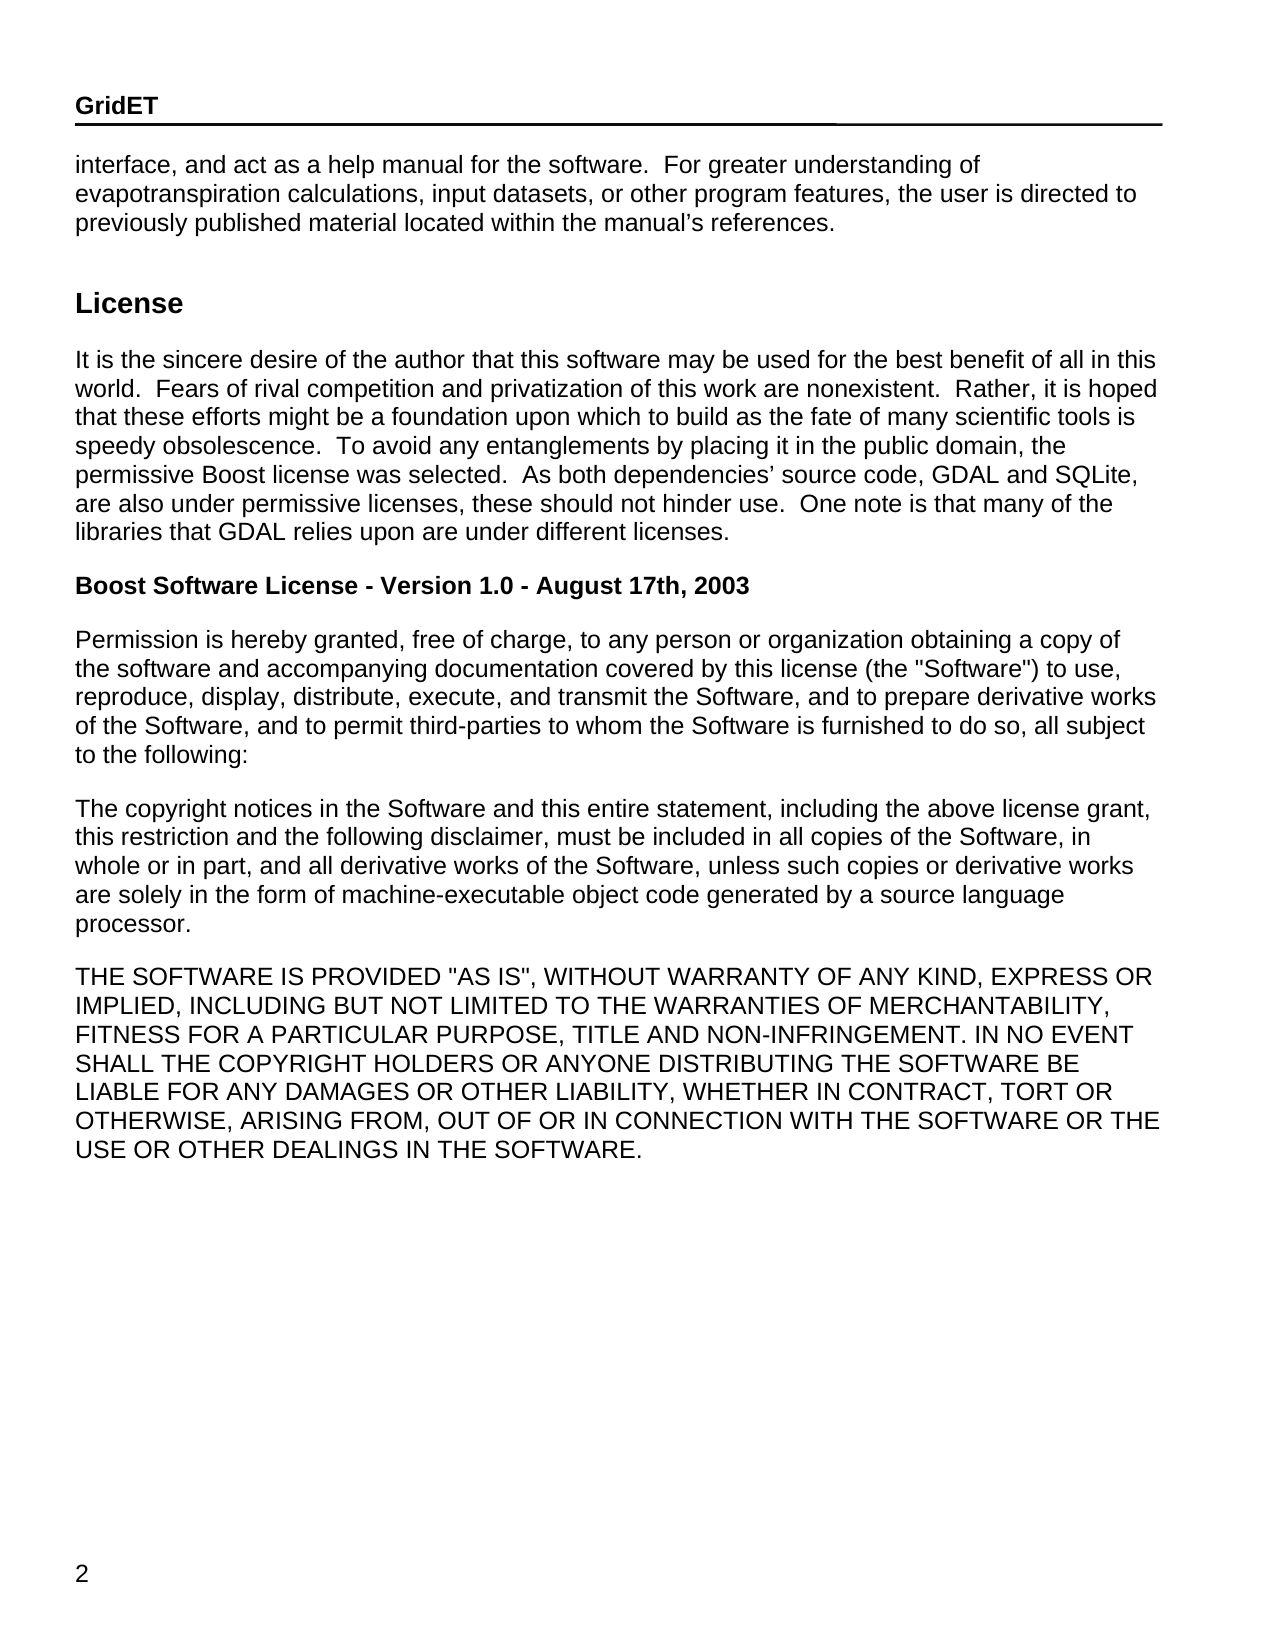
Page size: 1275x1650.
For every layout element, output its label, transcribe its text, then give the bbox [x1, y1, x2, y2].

subtitle License [75, 286, 1162, 320]
text It is the sincere desire of the author that this software may be used for the best benefit of all in this world. Fears of rival competition and privatization of this work are nonexistent. Rather, it is hoped that these efforts might be a foundation upon which to build as the fate of many scientific tools is speedy obsolescence. To avoid any entanglements by placing it in the public domain, the permissive Boost license was selected. As both dependencies’ source code, GDAL and SQLite, are also under permissive licenses, these should not hinder use. One note is that many of the libraries that GDAL relies upon are under different licenses. [75, 345, 1162, 546]
text Boost Software License - Version 1.0 - August 17th, 2003 [75, 571, 1162, 600]
text THE SOFTWARE IS PROVIDED "AS IS", WITHOUT WARRANTY OF ANY KIND, EXPRESS OR IMPLIED, INCLUDING BUT NOT LIMITED TO THE WARRANTIES OF MERCHANTABILITY, FITNESS FOR A PARTICULAR PURPOSE, TITLE AND NON-INFRINGEMENT. IN NO EVENT SHALL THE COPYRIGHT HOLDERS OR ANYONE DISTRIBUTING THE SOFTWARE BE LIABLE FOR ANY DAMAGES OR OTHER LIABILITY, WHETHER IN CONTRACT, TORT OR OTHERWISE, ARISING FROM, OUT OF OR IN CONNECTION WITH THE SOFTWARE OR THE USE OR OTHER DEALINGS IN THE SOFTWARE. [75, 962, 1162, 1163]
text The copyright notices in the Software and this entire statement, including the above license grant, this restriction and the following disclaimer, must be included in all copies of the Software, in whole or in part, and all derivative works of the Software, unless such copies or derivative works are solely in the form of machine-executable object code generated by a source language processor. [75, 793, 1162, 937]
text Permission is hereby granted, free of charge, to any person or organization obtaining a copy of the software and accompanying documentation covered by this license (the "Software") to use, reproduce, display, distribute, execute, and transmit the Software, and to prepare derivative works of the Software, and to permit third-parties to whom the Software is furnished to do so, all subject to the following: [75, 625, 1162, 768]
